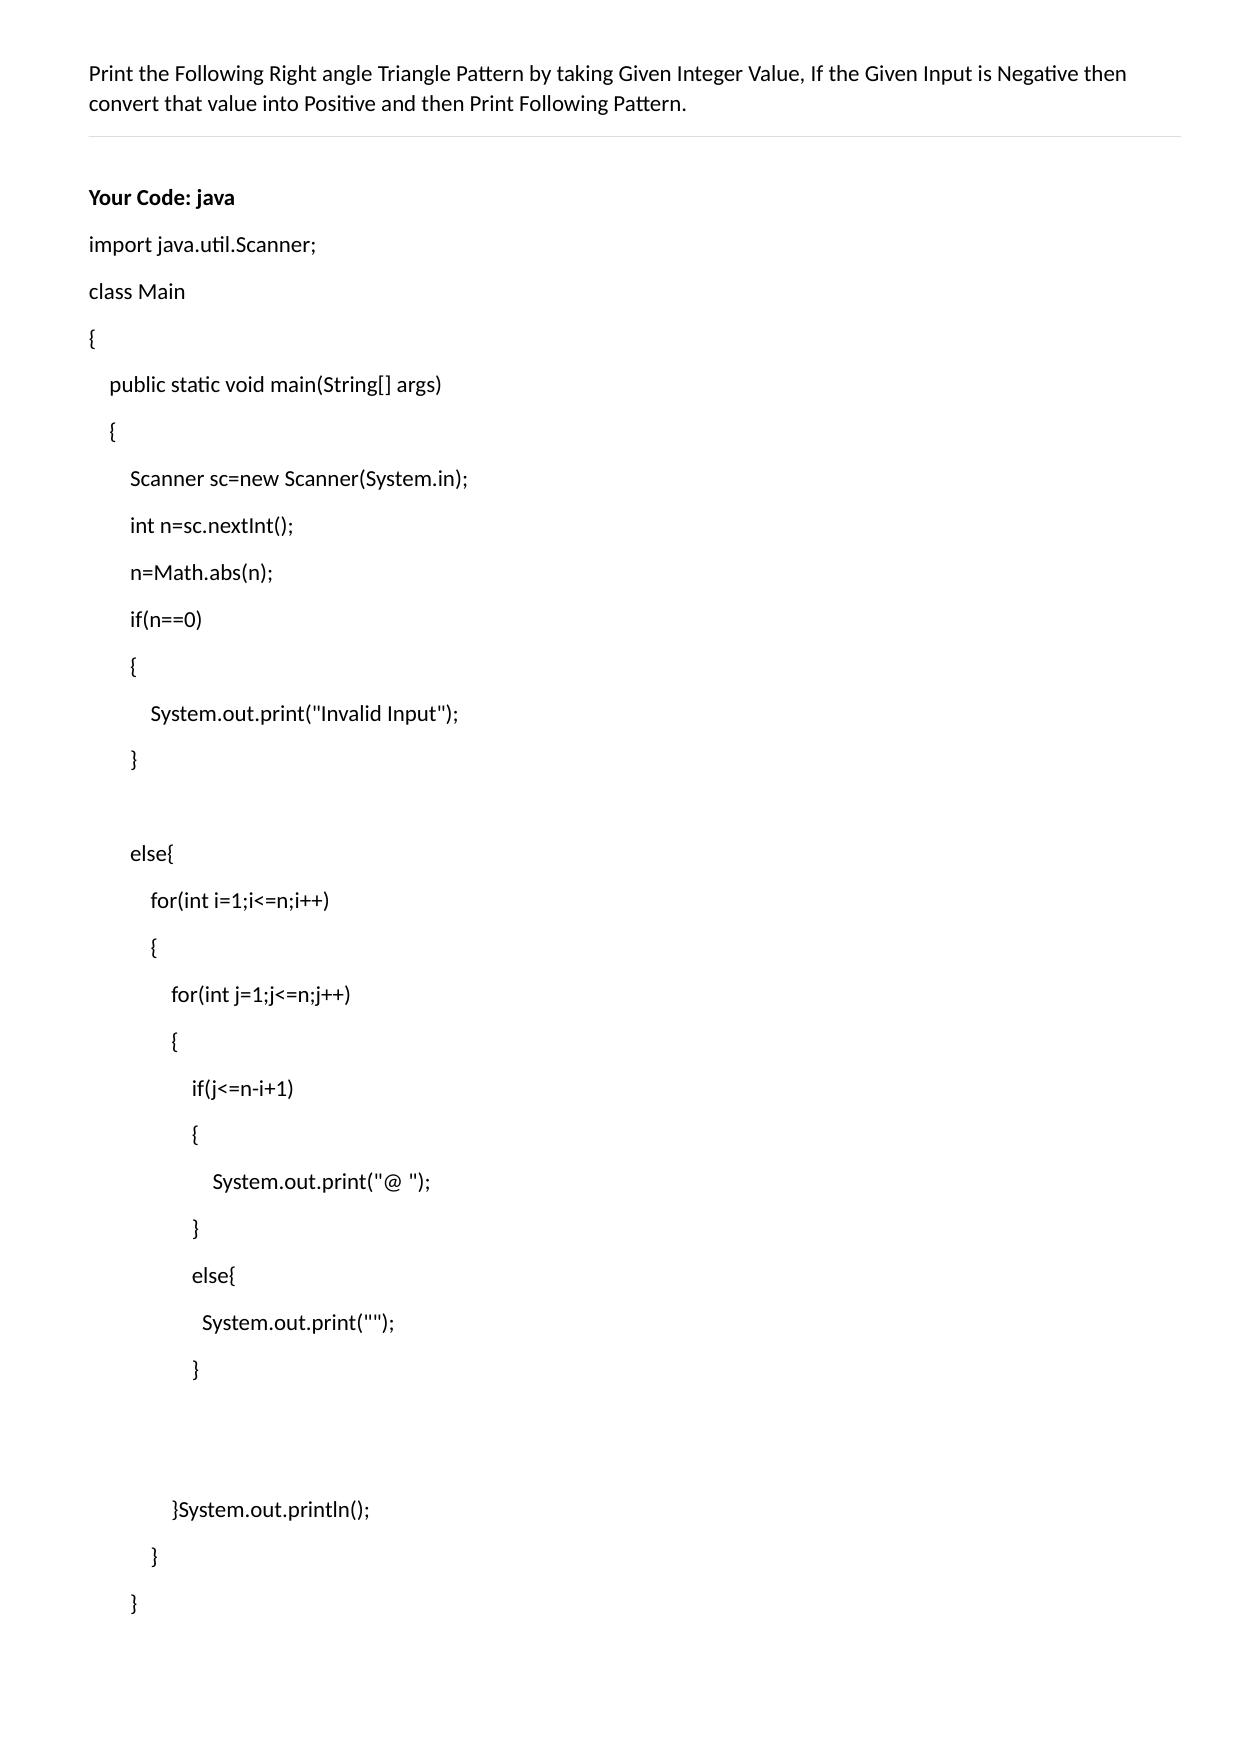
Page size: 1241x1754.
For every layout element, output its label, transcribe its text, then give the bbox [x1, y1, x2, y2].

text System.out.print(""); [89, 1308, 1181, 1336]
text } [89, 746, 1181, 773]
text } [89, 1542, 1181, 1570]
text { [89, 652, 1181, 680]
text }System.out.println(); [89, 1496, 1181, 1523]
text for(int j=1;j<=n;j++) [89, 980, 1181, 1008]
text System.out.print("@ "); [89, 1167, 1181, 1195]
text Print the Following Right angle Triangle Pattern by taking Given Integer Value, If the Given Input is Negative then convert that value into Positive and then Print Following Pattern. [89, 59, 1181, 117]
text else{ [89, 839, 1181, 867]
text Your Code: java [89, 183, 1181, 211]
text else{ [89, 1261, 1181, 1289]
text { [89, 324, 1181, 352]
text Scanner sc=new Scanner(System.in); [89, 464, 1181, 492]
text } [89, 1589, 1181, 1617]
text int n=sc.nextInt(); [89, 511, 1181, 539]
text for(int i=1;i<=n;i++) [89, 886, 1181, 914]
text } [89, 1214, 1181, 1242]
text import java.util.Scanner; [89, 230, 1181, 258]
text } [89, 1355, 1181, 1383]
text class Main [89, 277, 1181, 305]
text { [89, 933, 1181, 961]
text { [89, 417, 1181, 445]
text { [89, 1121, 1181, 1148]
text System.out.print("Invalid Input"); [89, 699, 1181, 727]
text { [89, 1027, 1181, 1055]
text public static void main(String[] args) [89, 371, 1181, 398]
text if(j<=n-i+1) [89, 1074, 1181, 1102]
text if(n==0) [89, 605, 1181, 633]
text n=Math.abs(n); [89, 558, 1181, 586]
